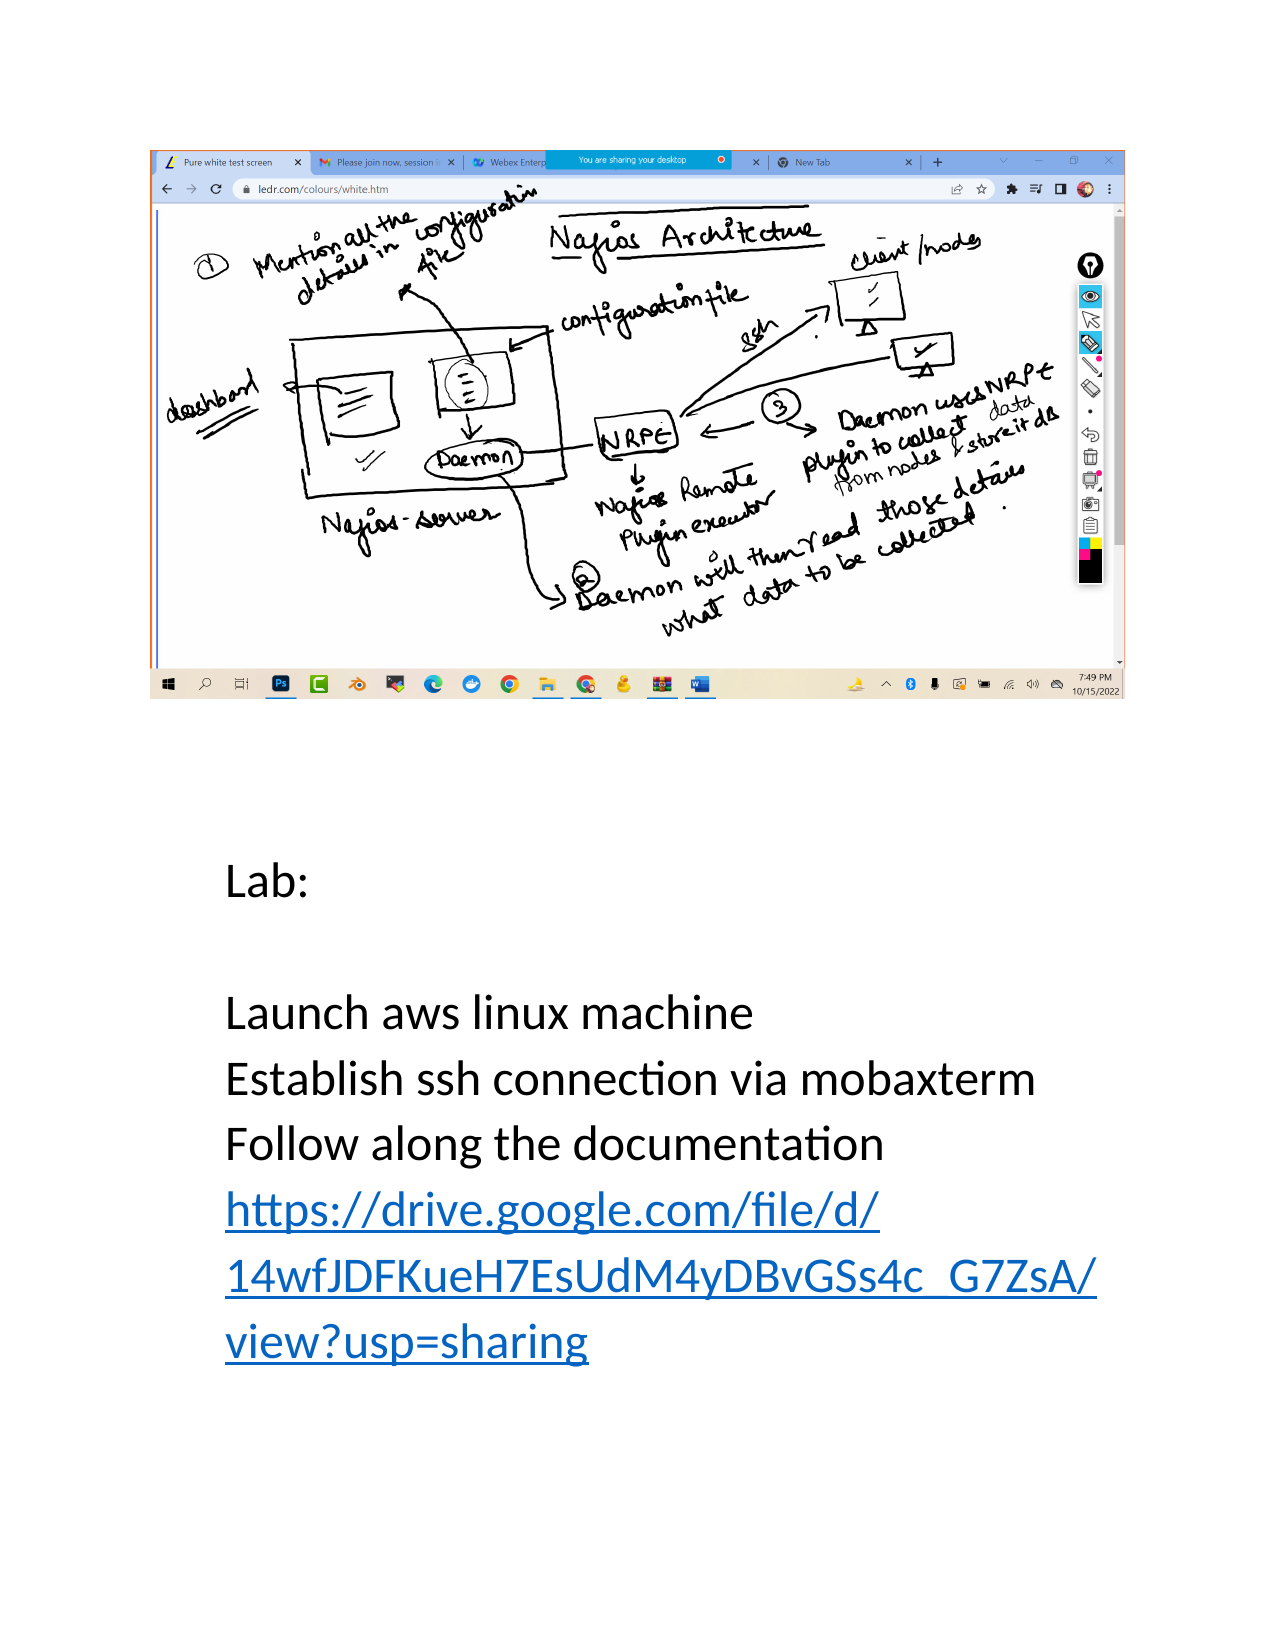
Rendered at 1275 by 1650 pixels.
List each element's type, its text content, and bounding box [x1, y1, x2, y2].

list https://drive.google.com/file/d/14wfJDFKueH7EsUdM4yDBvGSs4c_G7ZsA/view?usp=sharing [225, 1178, 1125, 1371]
picture [150, 150, 1125, 699]
list Follow along the documentation [225, 1112, 1125, 1173]
list Establish ssh connection via mobaxterm [225, 1046, 1125, 1107]
list Launch aws linux machine [225, 981, 1125, 1042]
list Lab: [225, 849, 1125, 910]
